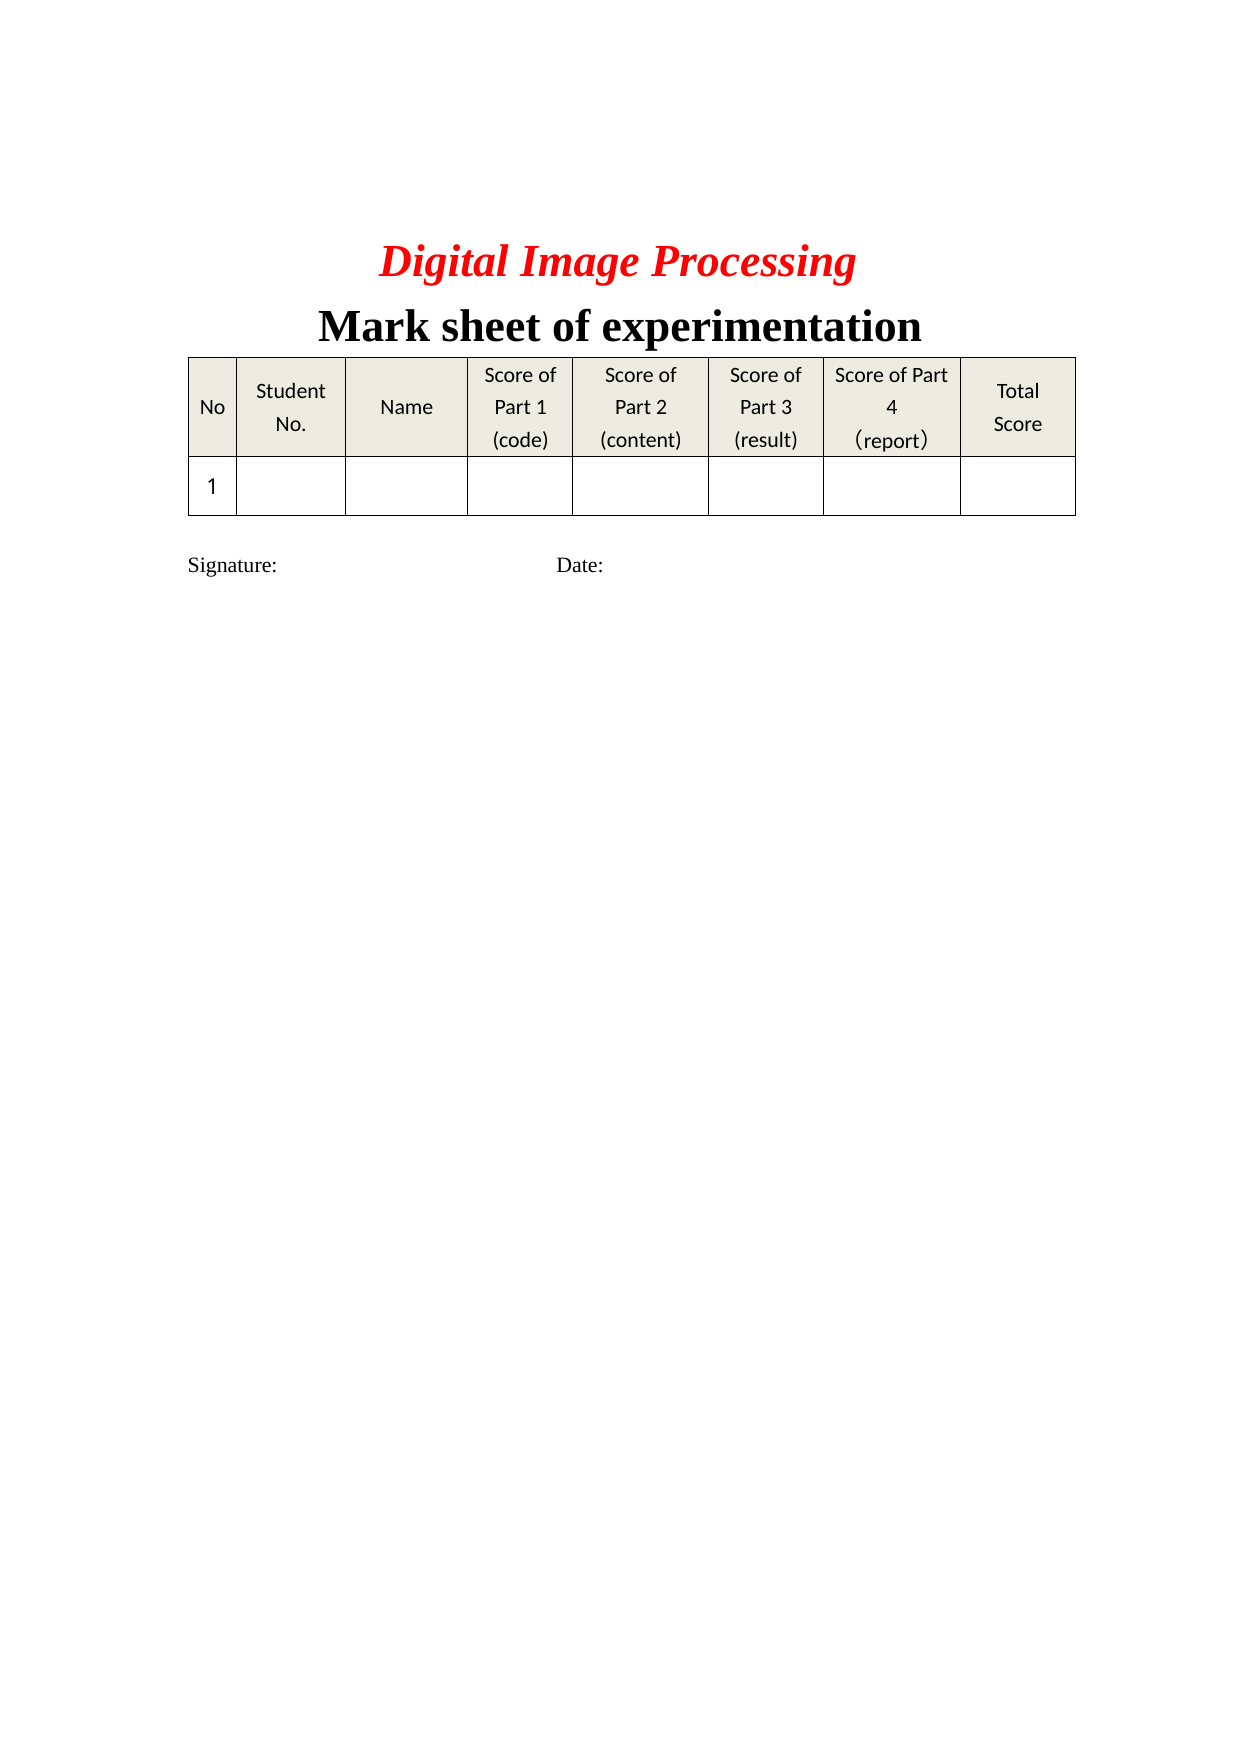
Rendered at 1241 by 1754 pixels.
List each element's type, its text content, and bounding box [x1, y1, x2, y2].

table_cell [824, 457, 960, 514]
table_header Total Score [961, 358, 1075, 456]
table_cell 1 [189, 457, 236, 514]
table_cell [961, 457, 1075, 514]
table_header No [189, 358, 236, 456]
table_header Student No. [237, 358, 345, 456]
table_cell [709, 457, 823, 514]
table_header Score of Part 3 (result) [709, 358, 823, 456]
table_header Score of Part 2 (content) [573, 358, 708, 456]
text Mark sheet of experimentation [187, 292, 1053, 357]
table_cell [237, 457, 345, 514]
table_cell [573, 457, 708, 514]
table_header Score of Part 4 （report） [824, 358, 960, 456]
text Signature: Date: [187, 548, 1053, 581]
table_header Name [346, 358, 467, 456]
table_cell [468, 457, 572, 514]
table_cell [346, 457, 467, 514]
table_header Score of Part 1 (code) [468, 358, 572, 456]
text Digital Image Processing [187, 227, 1053, 292]
